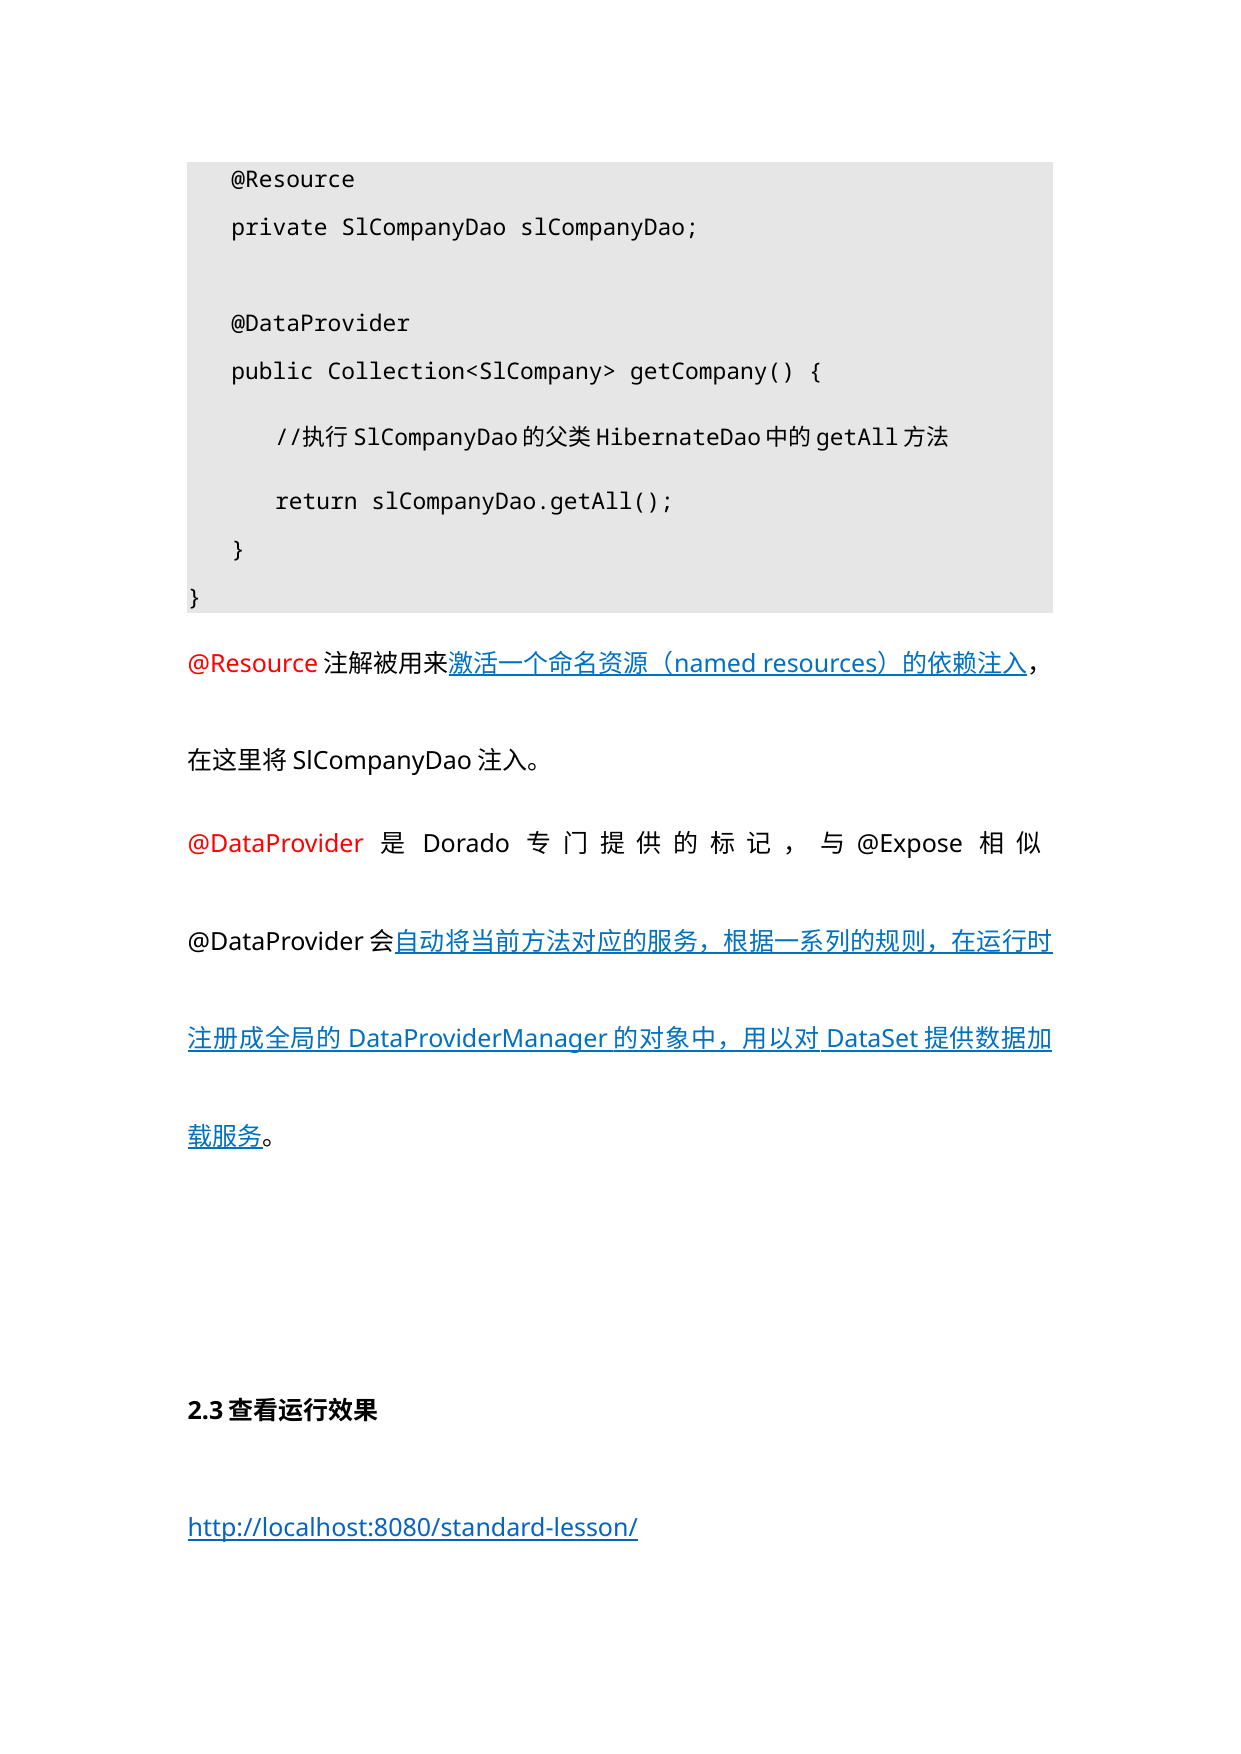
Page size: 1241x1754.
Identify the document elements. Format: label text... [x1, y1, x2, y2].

text @DataProvider [187, 306, 1053, 339]
text } [187, 532, 1053, 565]
text @Resource注解被用来激活一个命名资源（named resources）的依赖注入，在这里将SlCompanyDao注入。 [187, 629, 1053, 791]
text //执行SlCompanyDao的父类HibernateDao中的getAll方法 [187, 403, 1053, 468]
text return slCompanyDao.getAll(); [187, 484, 1053, 517]
text private SlCompanyDao slCompanyDao; [187, 210, 1053, 243]
subtitle 2.3查看运行效果 [187, 1376, 1053, 1441]
text public Collection<SlCompany> getCompany() { [187, 354, 1053, 387]
text } [187, 581, 1053, 613]
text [187, 1494, 1053, 1559]
text @Resource [187, 162, 1053, 194]
text @DataProvider是Dorado专门提供的标记，与@Expose相似，@DataProvider会自动将当前方法对应的服务，根据一系列的规则，在运行时注册成全局的DataProviderManager的对象中，用以对DataSet提供数据加载服务。 [187, 809, 1053, 1167]
